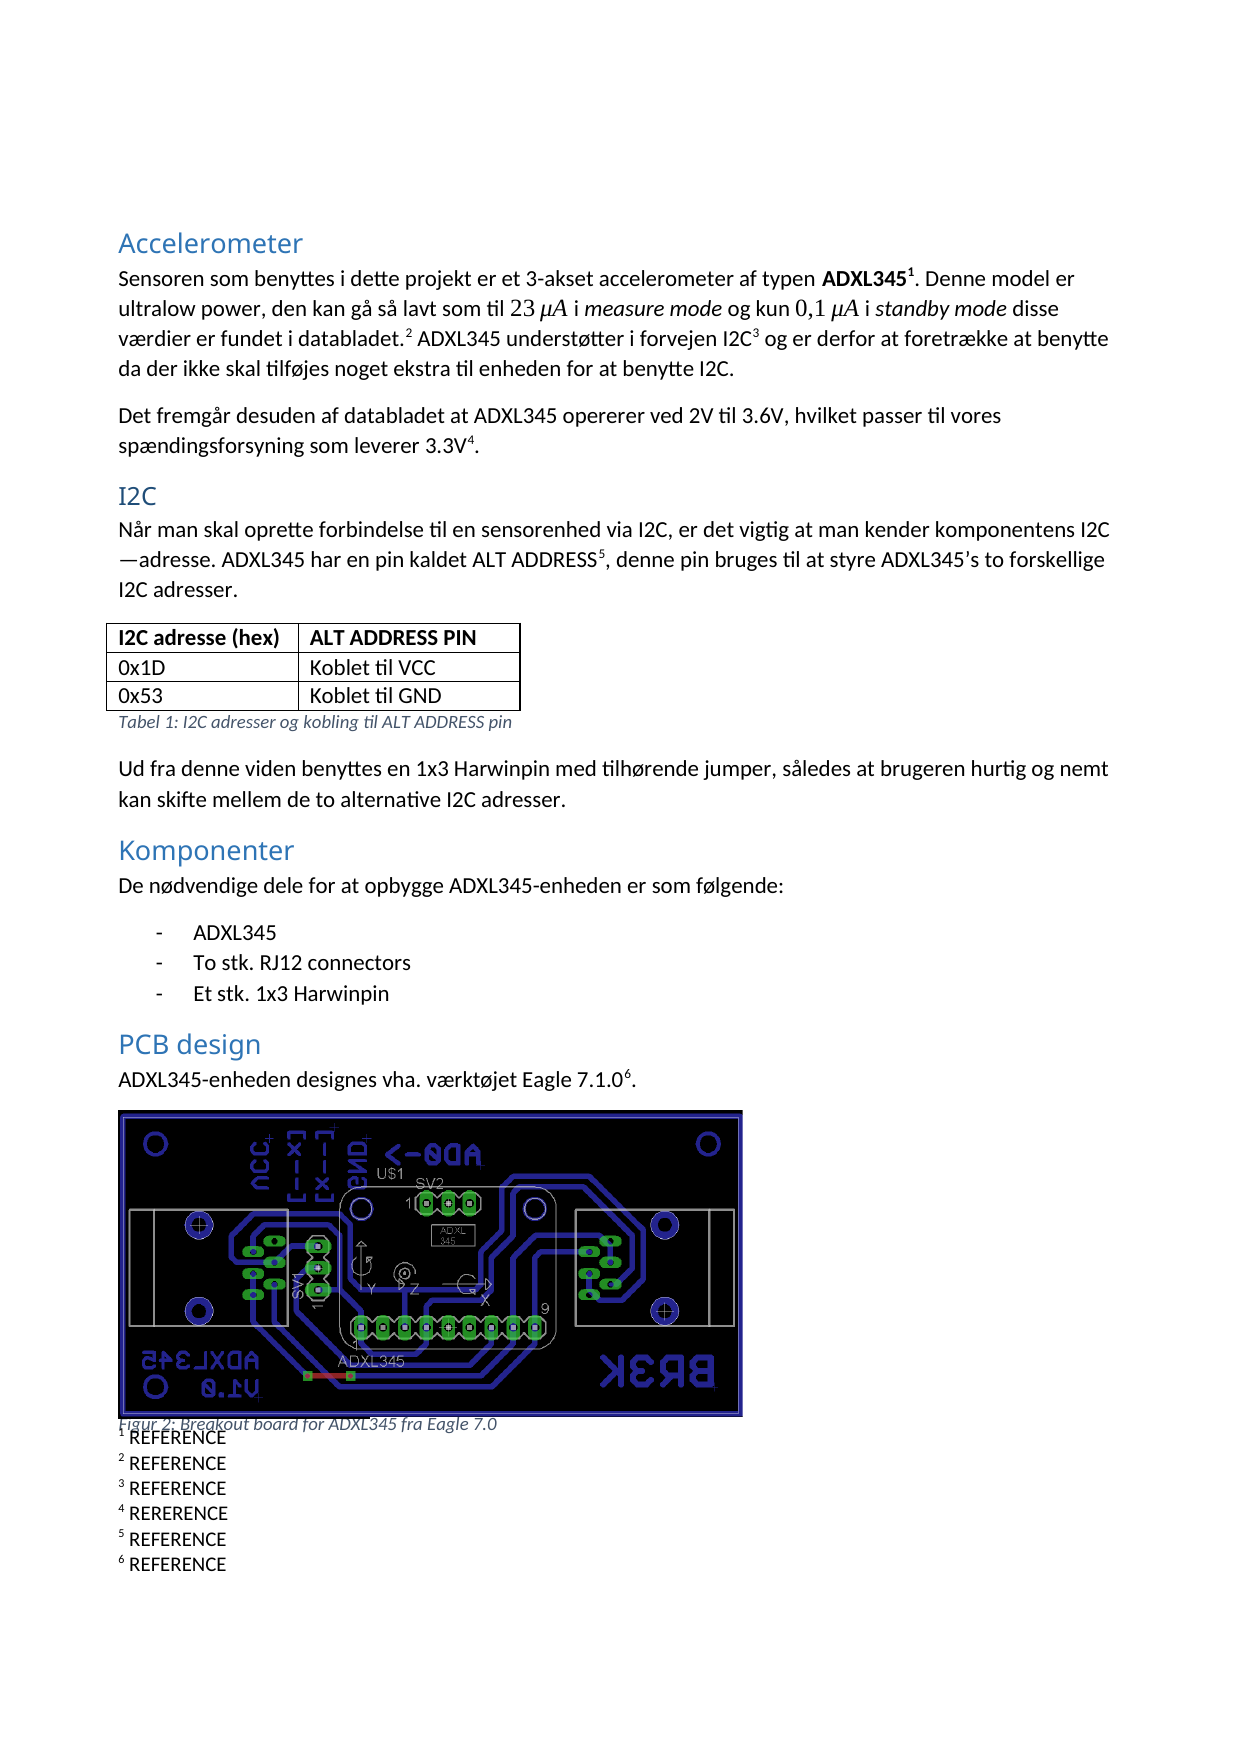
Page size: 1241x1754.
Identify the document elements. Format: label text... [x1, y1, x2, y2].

table_cell Koblet til GND [299, 682, 519, 710]
text Når man skal oprette forbindelse til en sensorenhed via I2C, er det vigtig at man kender komponentens I2C—adresse. ADXL345 har en pin kaldet ALT ADDRESS, denne pin bruges til at styre ADXL345’s to forskellige I2C adresser. [118, 515, 1122, 604]
text Sensoren som benyttes i dette projekt er et 3-akset accelerometer af typen ADXL345. Denne model er ultralow power, den kan gå så lavt som til i measure mode og kun i standby mode disse værdier er fundet i databladet. ADXL345 understøtter i forvejen I2C og er derfor at foretrække at benytte da der ikke skal tilføjes noget ekstra til enheden for at benytte I2C. [118, 264, 1122, 382]
subtitle Komponenter [118, 832, 1122, 868]
text Det fremgår desuden af databladet at ADXL345 opererer ved 2V til 3.6V, hvilket passer til vores spændingsforsyning som leverer 3.3V. [118, 401, 1122, 459]
table_cell 0x1D [107, 653, 298, 681]
text De nødvendige dele for at opbygge ADXL345-enheden er som følgende: [118, 871, 1122, 899]
text ADXL345-enheden designes vha. værktøjet Eagle 7.1.0. [118, 1065, 1122, 1093]
table_header ALT ADDRESS PIN [299, 624, 519, 652]
text Ud fra denne viden benyttes en 1x3 Harwinpin med tilhørende jumper, således at brugeren hurtig og nemt kan skifte mellem de to alternative I2C adresser. [118, 754, 1122, 813]
subtitle Accelerometer [118, 224, 1122, 261]
list ADXL345 [156, 918, 1122, 946]
subtitle I2C [118, 478, 1122, 512]
list To stk. RJ12 connectors [156, 948, 1122, 976]
table_header I2C adresse (hex) [107, 624, 298, 652]
subtitle PCB design [118, 1026, 1122, 1062]
list Et stk. 1x3 Harwinpin [156, 979, 1122, 1007]
picture [118, 1110, 743, 1417]
table_cell 0x53 [107, 682, 298, 710]
table_cell Koblet til VCC [299, 653, 519, 681]
